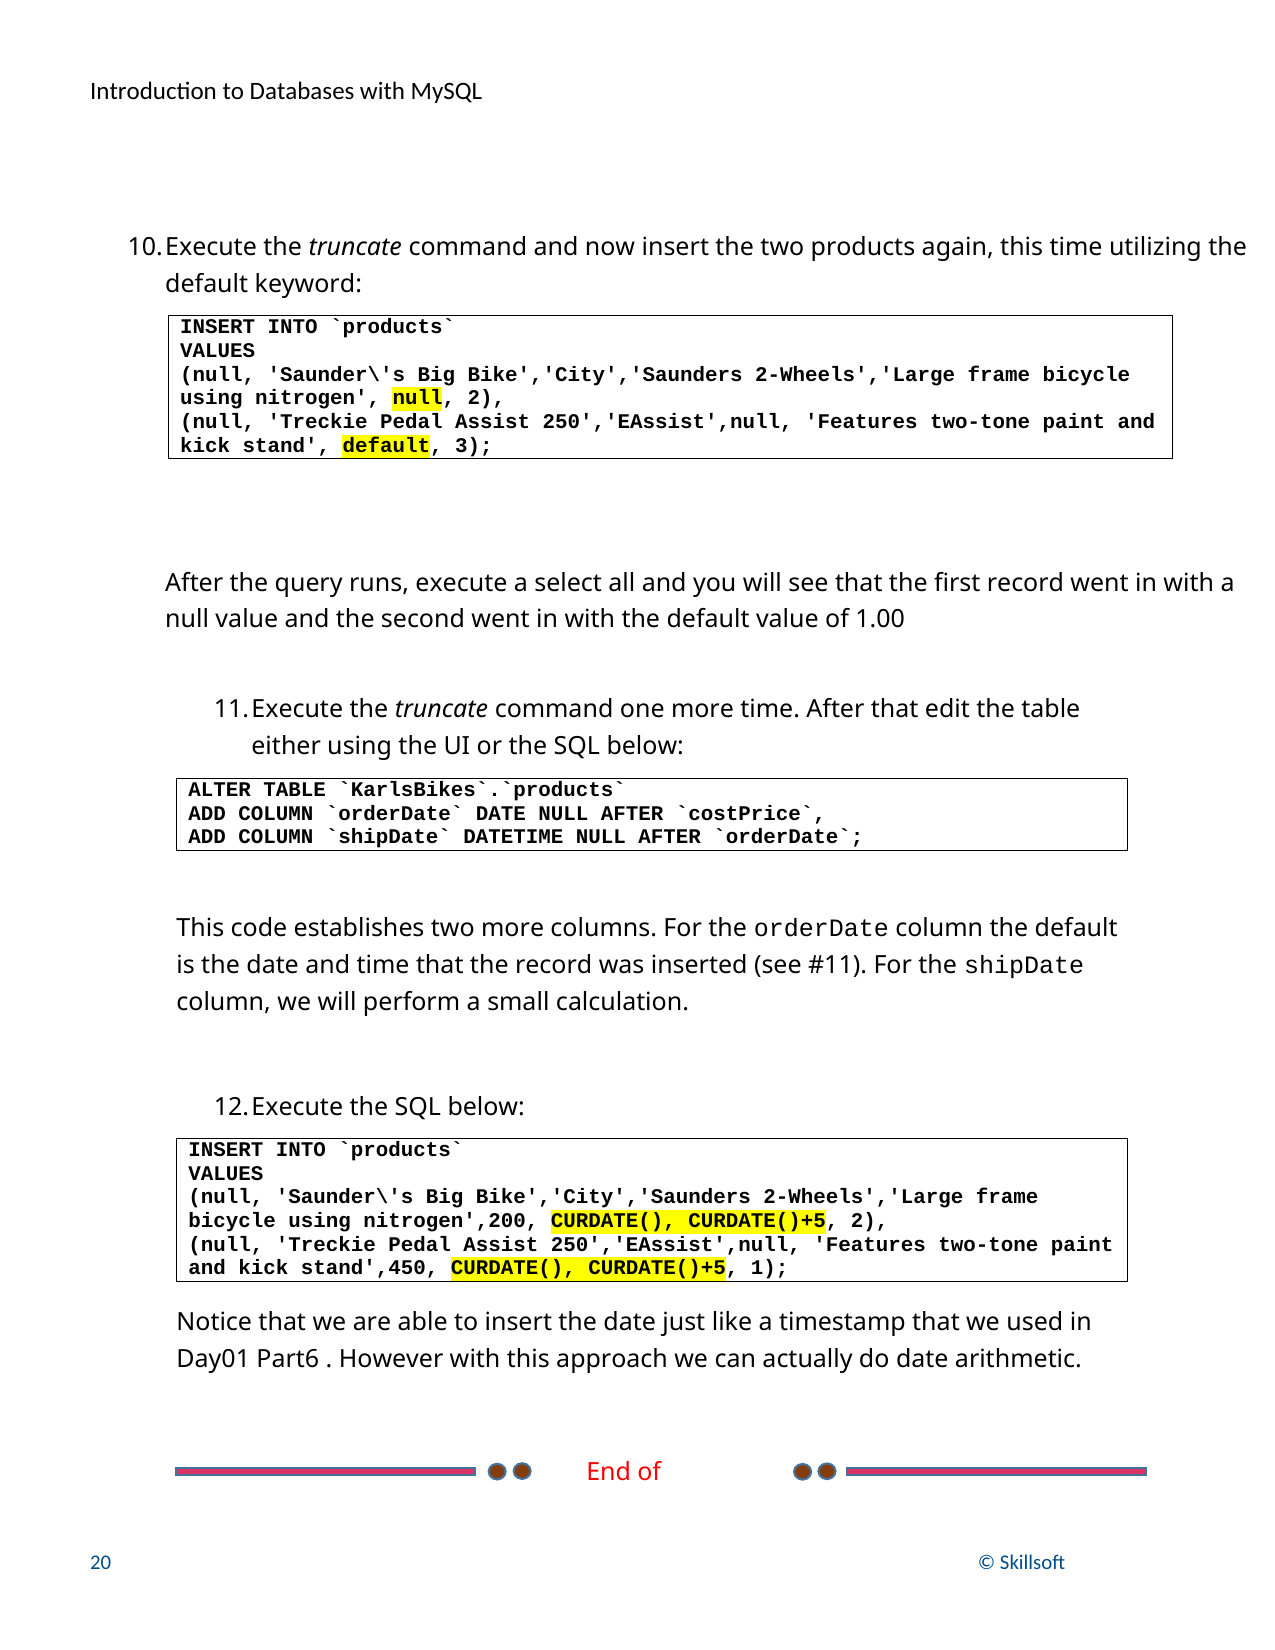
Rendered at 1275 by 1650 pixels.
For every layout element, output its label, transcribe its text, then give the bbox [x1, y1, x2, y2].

table_header INSERT INTO `products` VALUES (null, 'Saunder\'s Big Bike','City','Saunders 2-Wheels','Large frame bicycle using nitrogen', null, 2), (null, 'Treckie Pedal Assist 250','EAssist',null, 'Features two-tone paint and kick stand', default, 3); [169, 316, 1172, 458]
list Execute the truncate command and now insert the two products again, this time utilizing the default keyword: [127, 229, 1251, 299]
list After the query runs, execute a select all and you will see that the first record went in with a null value and the second went in with the default value of 1.00 [165, 564, 1251, 635]
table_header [165, 691, 1139, 1538]
